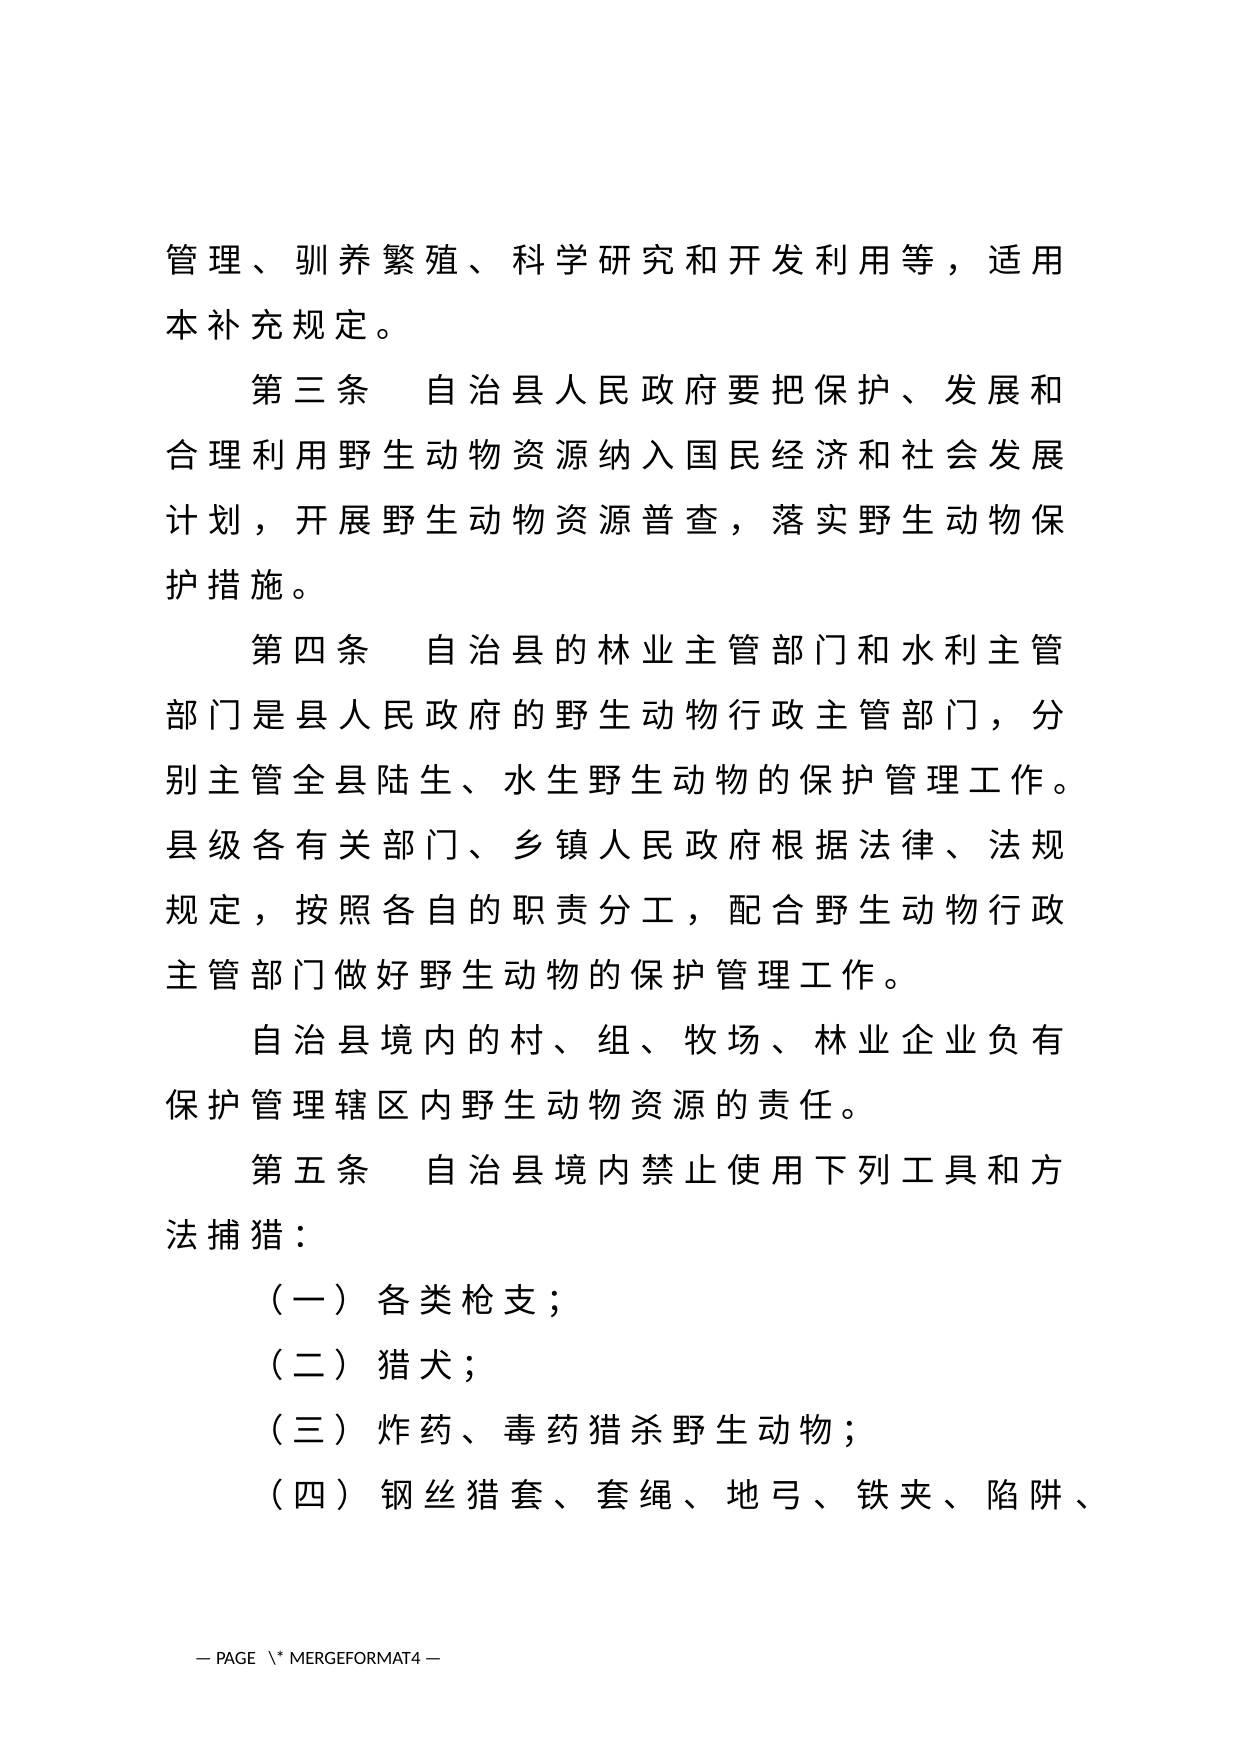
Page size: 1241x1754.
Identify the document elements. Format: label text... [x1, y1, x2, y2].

text 第三条 自治县人民政府要把保护、发展和合理利用野生动物资源纳入国民经济和社会发展计划，开展野生动物资源普查，落实野生动物保护措施。 [165, 356, 1075, 616]
text 自治县境内的村、组、牧场、林业企业负有保护管理辖区内野生动物资源的责任。 [165, 1006, 1075, 1136]
text （二）猎犬； [165, 1331, 1075, 1396]
text 第四条 自治县的林业主管部门和水利主管部门是县人民政府的野生动物行政主管部门，分别主管全县陆生、水生野生动物的保护管理工作。 [165, 616, 1075, 811]
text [165, 226, 1075, 356]
text 县级各有关部门、乡镇人民政府根据法律、法规规定，按照各自的职责分工，配合野生动物行政主管部门做好野生动物的保护管理工作。 [165, 811, 1075, 1006]
text 第五条 自治县境内禁止使用下列工具和方法捕猎： [165, 1136, 1075, 1266]
text （一）各类枪支； [165, 1266, 1075, 1331]
text （三）炸药、毒药猎杀野生动物； [165, 1396, 1075, 1461]
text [165, 1461, 1075, 1526]
